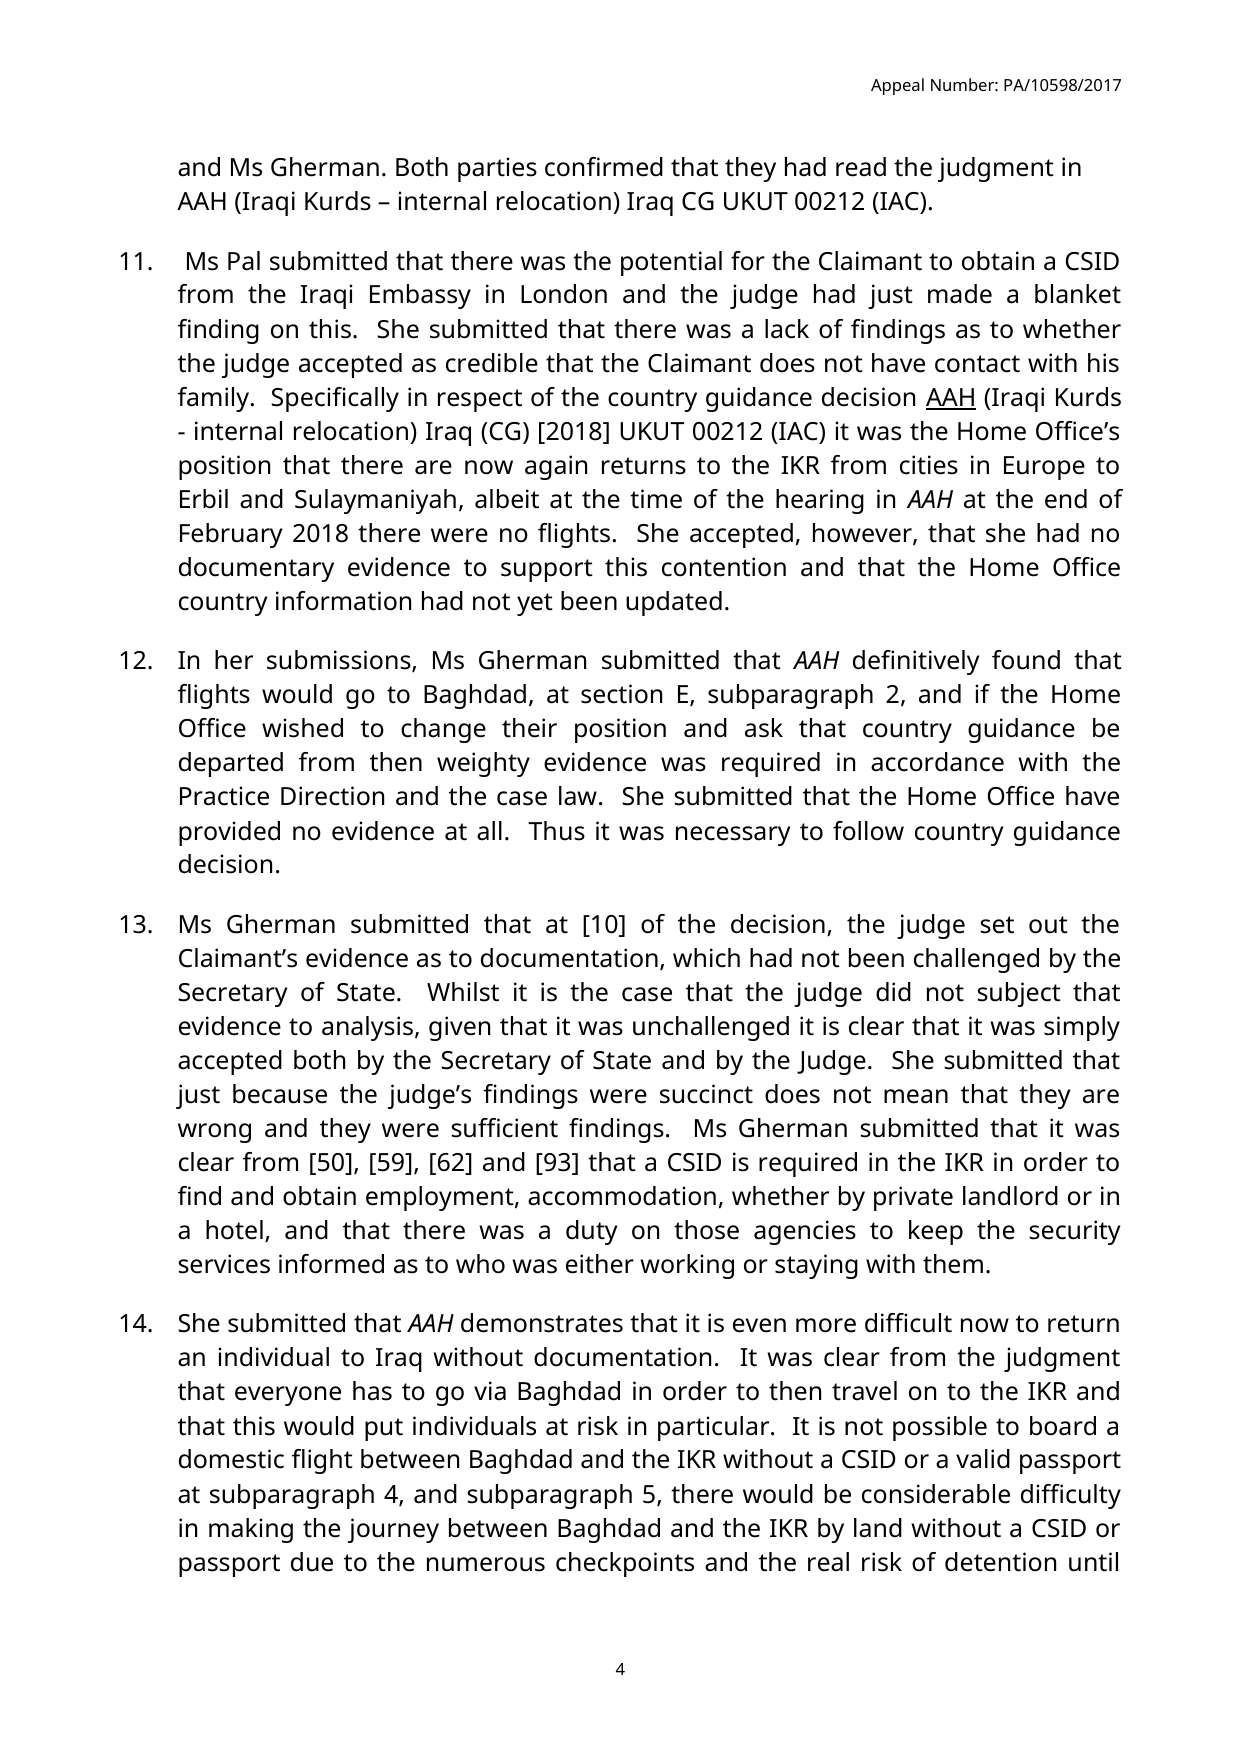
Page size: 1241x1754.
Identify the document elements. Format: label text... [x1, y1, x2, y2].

list 13. Ms Gherman submitted that at [10] of the decision, the judge set out the Claimant’s evidence as to documentation, which had not been challenged by the Secretary of State. Whilst it is the case that the judge did not subject that evidence to analysis, given that it was unchallenged it is clear that it was simply accepted both by the Secretary of State and by the Judge. She submitted that just because the judge’s findings were succinct does not mean that they are wrong and they were sufficient findings. Ms Gherman submitted that it was clear from [50], [59], [62] and [93] that a CSID is required in the IKR in order to find and obtain employment, accommodation, whether by private landlord or in a hotel, and that there was a duty on those agencies to keep the security services informed as to who was either working or staying with them. [118, 906, 1122, 1281]
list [118, 1306, 1122, 1578]
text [118, 150, 1122, 218]
list 12. In her submissions, Ms Gherman submitted that AAH definitively found that flights would go to Baghdad, at section E, subparagraph 2, and if the Home Office wished to change their position and ask that country guidance be departed from then weighty evidence was required in accordance with the Practice Direction and the case law. She submitted that the Home Office have provided no evidence at all. Thus it was necessary to follow country guidance decision. [118, 643, 1122, 881]
list 11. Ms Pal submitted that there was the potential for the Claimant to obtain a CSID from the Iraqi Embassy in London and the judge had just made a blanket finding on this. She submitted that there was a lack of findings as to whether the judge accepted as credible that the Claimant does not have contact with his family. Specifically in respect of the country guidance decision AAH (Iraqi Kurds - internal relocation) Iraq (CG) [2018] UKUT 00212 (IAC) it was the Home Office’s position that there are now again returns to the IKR from cities in Europe to Erbil and Sulaymaniyah, albeit at the time of the hearing in AAH at the end of February 2018 there were no flights. She accepted, however, that she had no documentary evidence to support this contention and that the Home Office country information had not yet been updated. [118, 243, 1122, 618]
